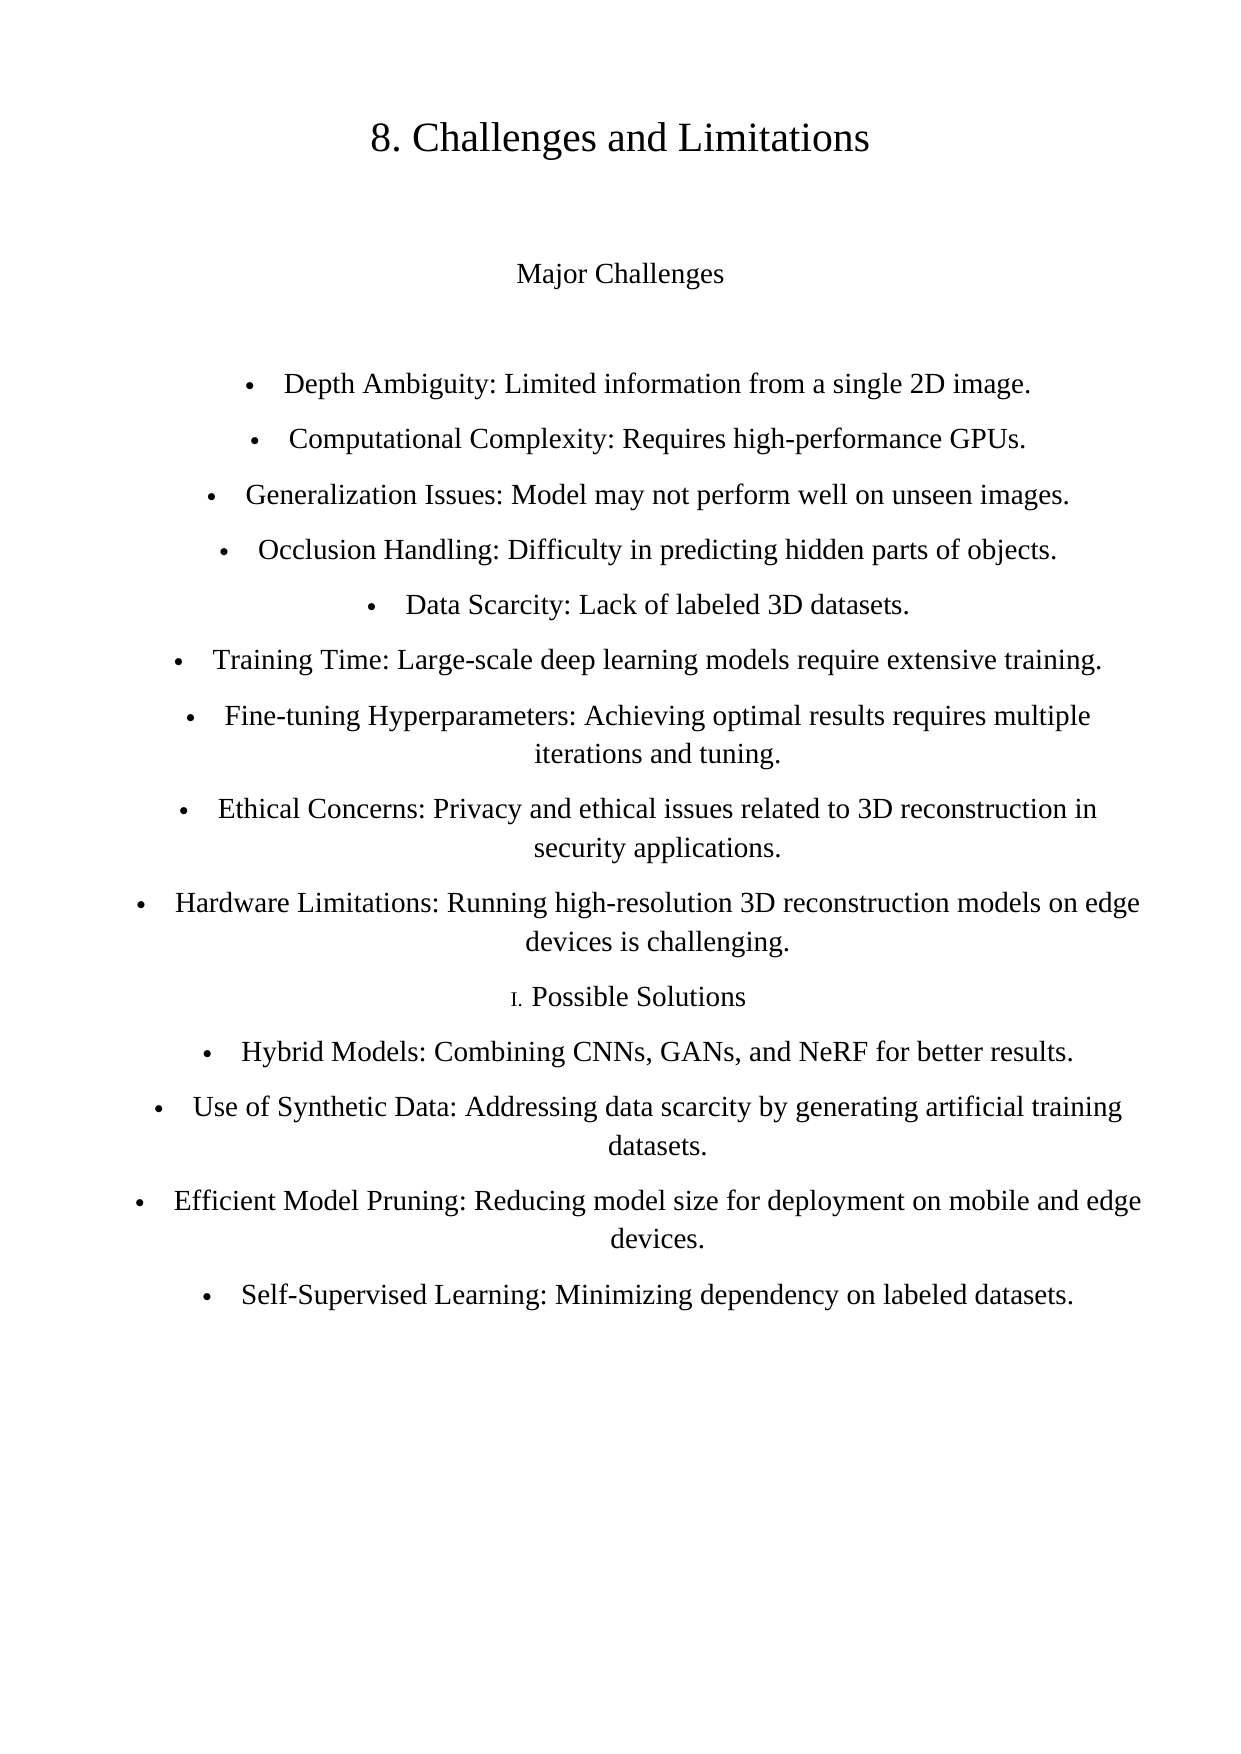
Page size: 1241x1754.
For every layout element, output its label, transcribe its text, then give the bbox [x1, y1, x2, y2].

list Possible Solutions [94, 979, 1146, 1012]
text 8. Challenges and Limitations [94, 112, 1146, 160]
list Data Scarcity: Lack of labeled 3D datasets. [132, 587, 1146, 621]
list Efficient Model Pruning: Reducing model size for deployment on mobile and edge devices. [132, 1183, 1146, 1255]
list Generalization Issues: Model may not perform well on unseen images. [132, 477, 1146, 510]
list Use of Synthetic Data: Addressing data scarcity by generating artificial training datasets. [132, 1089, 1146, 1161]
list Self-Supervised Learning: Minimizing dependency on labeled datasets. [132, 1277, 1146, 1310]
list Hardware Limitations: Running high-resolution 3D reconstruction models on edge devices is challenging. [132, 885, 1146, 957]
text Major Challenges [94, 256, 1146, 289]
list Computational Complexity: Requires high-performance GPUs. [132, 422, 1146, 455]
list Occlusion Handling: Difficulty in predicting hidden parts of objects. [132, 532, 1146, 566]
list Hybrid Models: Combining CNNs, GANs, and NeRF for better results. [132, 1034, 1146, 1068]
list Depth Ambiguity: Limited information from a single 2D image. [132, 366, 1146, 400]
list Training Time: Large-scale deep learning models require extensive training. [132, 642, 1146, 676]
list Fine-tuning Hyperparameters: Achieving optimal results requires multiple iterations and tuning. [132, 698, 1146, 770]
list Ethical Concerns: Privacy and ethical issues related to 3D reconstruction in security applications. [132, 791, 1146, 863]
